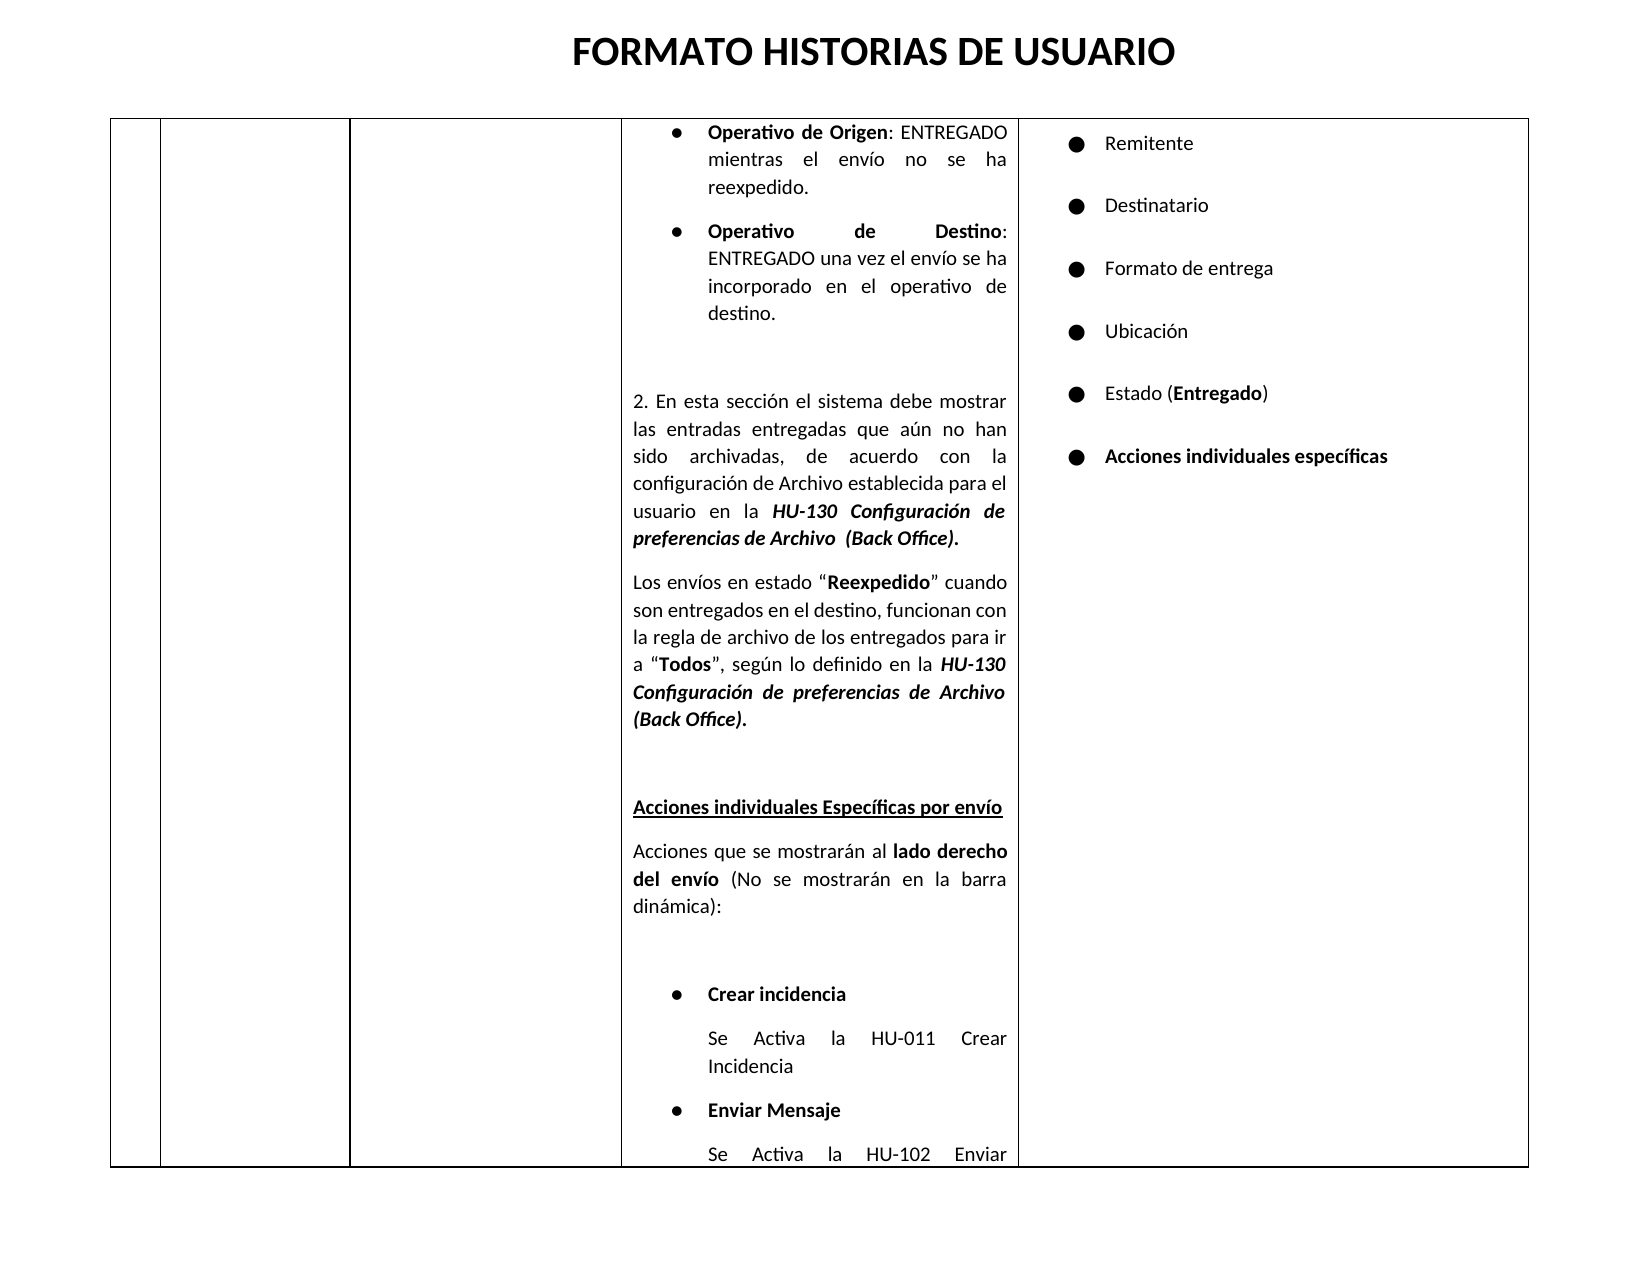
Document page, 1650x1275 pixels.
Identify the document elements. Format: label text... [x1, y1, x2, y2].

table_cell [161, 119, 349, 1166]
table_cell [351, 119, 621, 1166]
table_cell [1019, 119, 1528, 1166]
table_cell 8 [111, 119, 160, 1166]
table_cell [622, 119, 1018, 1166]
